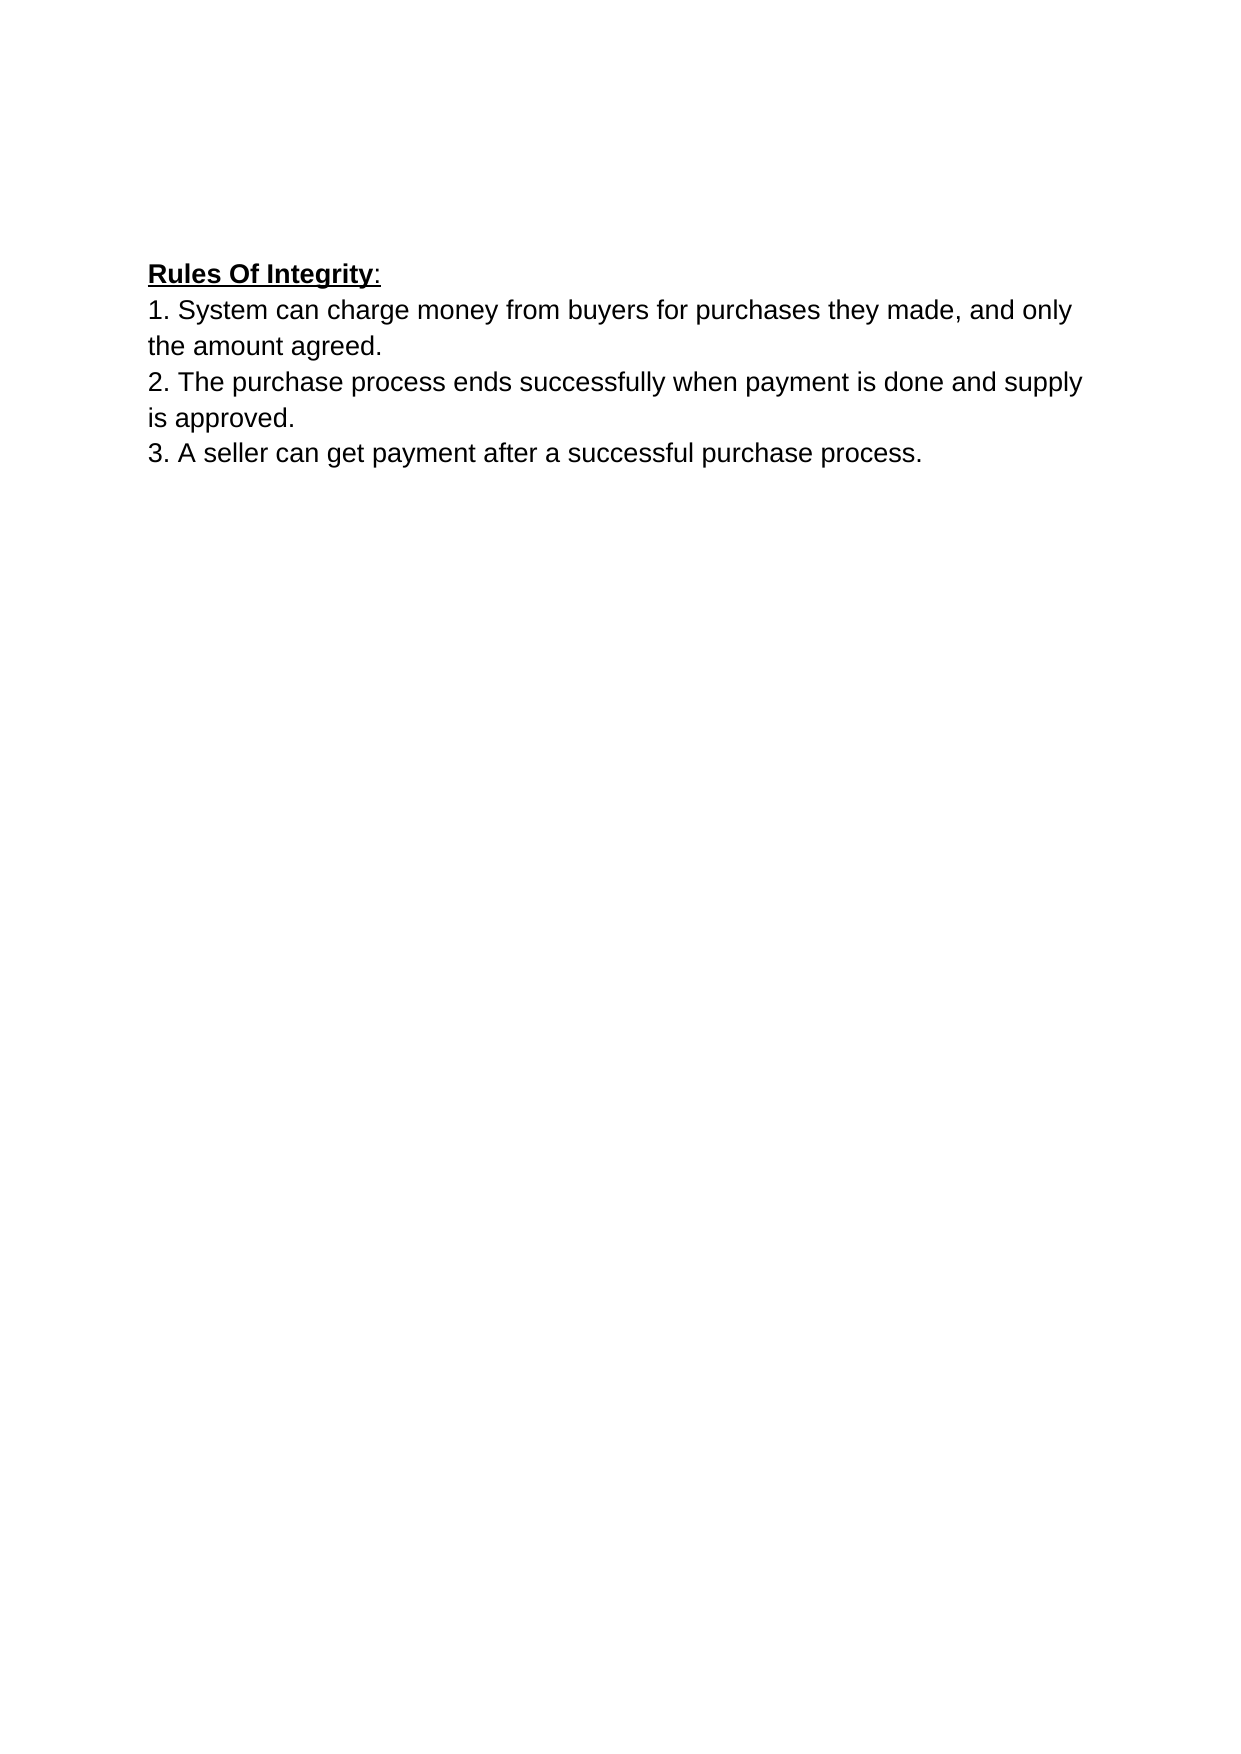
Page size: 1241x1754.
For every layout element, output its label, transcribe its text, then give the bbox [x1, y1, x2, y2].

text Rules Of Integrity: 1. System can charge money from buyers for purchases they made, and only the amount agreed. 2. The purchase process ends successfully when payment is done and supply is approved. 3. A seller can get payment after a successful purchase process. [148, 258, 1091, 469]
